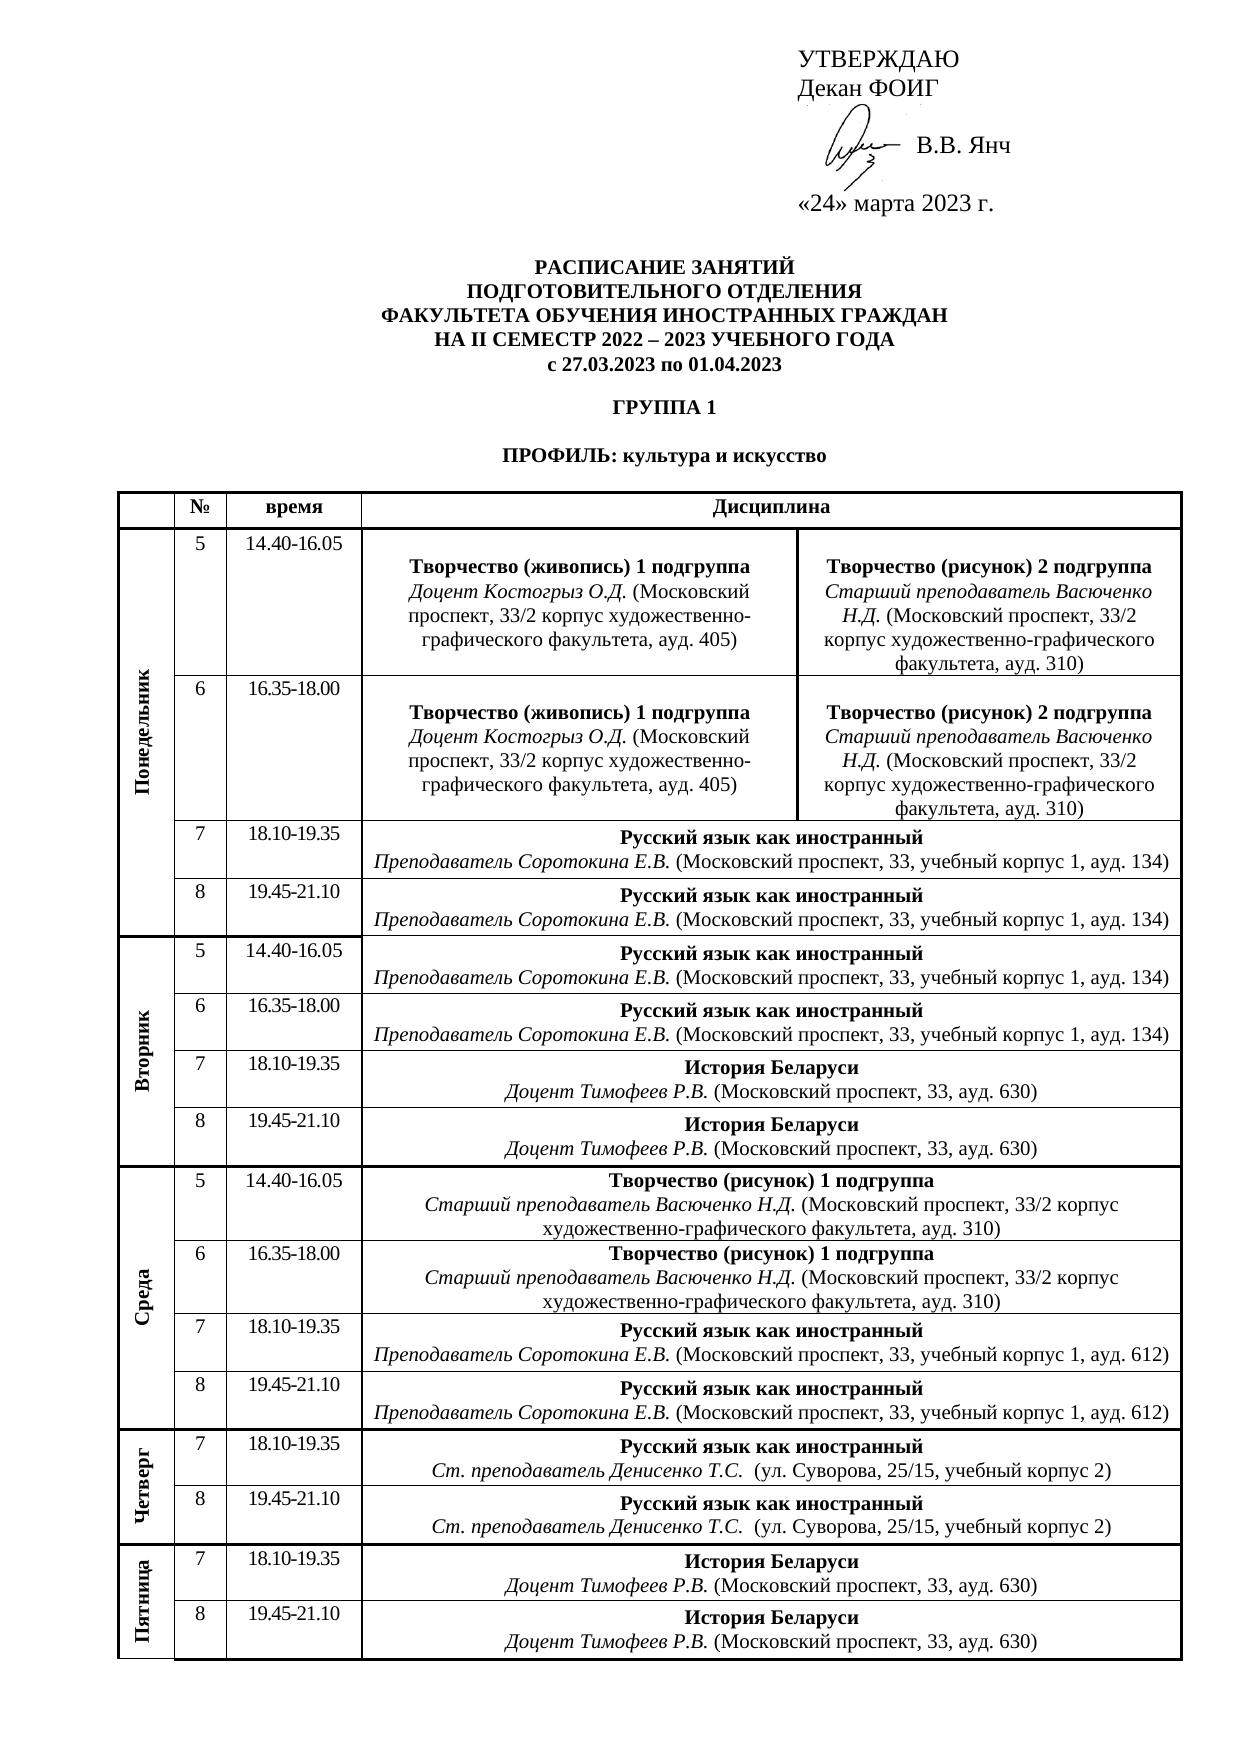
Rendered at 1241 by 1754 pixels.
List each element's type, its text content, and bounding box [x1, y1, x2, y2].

table_cell 19.45-21.10 [227, 1601, 361, 1657]
table_cell Творчество (рисунок) 2 подгруппа Старший преподаватель Васюченко Н.Д. (Московский проспект, 33/2 корпус художественно-графического факультета, ауд. 310) [799, 530, 1180, 675]
table_cell 7 [175, 821, 226, 878]
table_cell 14.40-16.05 [227, 530, 361, 675]
picture [803, 102, 922, 131]
table_cell 16.35-18.00 [227, 1241, 361, 1313]
table_cell 5 [175, 530, 226, 675]
table_header время [227, 494, 361, 527]
table_cell 18.10-19.35 [227, 1546, 361, 1600]
table_cell 5 [175, 938, 226, 992]
table_cell 14.40-16.05 [227, 938, 361, 992]
table_cell 7 [175, 1546, 226, 1600]
table_cell Творчество (рисунок) 1 подгруппа Старший преподаватель Васюченко Н.Д. (Московский проспект, 33/2 корпус художественно-графического факультета, ауд. 310) [363, 1241, 1180, 1313]
table_cell Русский язык как иностранный Преподаватель Соротокина Е.В. (Московский проспект, 33, учебный корпус 1, ауд. 612) [363, 1372, 1180, 1428]
table_cell 8 [175, 1601, 226, 1657]
table_header Дисциплина [362, 494, 1180, 527]
table_cell История Беларуси Доцент Тимофеев Р.В. (Московский проспект, 33, ауд. 630) [363, 1108, 1180, 1164]
table_cell Понедельник [120, 530, 174, 935]
table_header [120, 494, 174, 527]
table_cell Русский язык как иностранный Преподаватель Соротокина Е.В. (Московский проспект, 33, учебный корпус 1, ауд. 134) [363, 994, 1180, 1050]
table_cell Вторник [120, 938, 174, 1164]
table_cell Русский язык как иностранный Ст. преподаватель Денисенко Т.С. (ул. Суворова, 25/15, учебный корпус 2) [363, 1486, 1180, 1543]
table_cell Творчество (живопись) 1 подгруппа Доцент Костогрыз О.Д. (Московский проспект, 33/2 корпус художественно-графического факультета, ауд. 405) [363, 530, 796, 675]
table_cell 5 [175, 1168, 226, 1240]
table_cell 16.35-18.00 [227, 994, 361, 1050]
table_cell 18.10-19.35 [227, 1051, 361, 1107]
table_cell 8 [175, 1372, 226, 1428]
table_cell 18.10-19.35 [227, 1314, 361, 1371]
picture [803, 159, 922, 188]
table_cell 7 [175, 1314, 226, 1371]
table_cell Среда [120, 1168, 174, 1428]
table_cell История Беларуси Доцент Тимофеев Р.В. (Московский проспект, 33, ауд. 630) [363, 1051, 1180, 1107]
text с 27.03.2023 по 01.04.2023 [177, 351, 1152, 376]
text «24» марта 2023 г. [797, 188, 1152, 217]
table_cell 6 [175, 1241, 226, 1313]
table_cell Творчество (рисунок) 2 подгруппа Старший преподаватель Васюченко Н.Д. (Московский проспект, 33/2 корпус художественно-графического факультета, ауд. 310) [799, 676, 1180, 820]
table_cell 6 [175, 676, 226, 820]
table_cell 8 [175, 879, 226, 935]
table_cell Четверг [120, 1431, 174, 1543]
text РАСПИСАНИЕ ЗАНЯТИЙ [177, 255, 1152, 279]
table_cell 19.45-21.10 [227, 1108, 361, 1164]
table_cell 6 [175, 994, 226, 1050]
table_cell 7 [175, 1051, 226, 1107]
table_cell Русский язык как иностранный Преподаватель Соротокина Е.В. (Московский проспект, 33, учебный корпус 1, ауд. 134) [363, 936, 1180, 992]
table_cell Пятница [120, 1546, 174, 1657]
table_cell Творчество (рисунок) 1 подгруппа Старший преподаватель Васюченко Н.Д. (Московский проспект, 33/2 корпус художественно-графического факультета, ауд. 310) [363, 1168, 1180, 1240]
table_header № [175, 494, 226, 527]
text ПРОФИЛЬ: культура и искусство [177, 443, 1152, 467]
table_cell Русский язык как иностранный Преподаватель Соротокина Е.В. (Московский проспект, 33, учебный корпус 1, ауд. 134) [363, 821, 1180, 878]
table_cell 8 [175, 1108, 226, 1164]
table_cell 14.40-16.05 [227, 1168, 361, 1240]
table_cell 18.10-19.35 [227, 821, 361, 878]
text ФАКУЛЬТЕТА ОБУЧЕНИЯ ИНОСТРАННЫХ ГРАЖДАН [177, 303, 1152, 327]
table_cell 19.45-21.10 [227, 1372, 361, 1428]
table_cell 19.45-21.10 [227, 1486, 361, 1543]
table_cell 7 [175, 1431, 226, 1485]
table_cell Русский язык как иностранный Ст. преподаватель Денисенко Т.С. (ул. Суворова, 25/15, учебный корпус 2) [363, 1431, 1180, 1485]
table_cell 19.45-21.10 [227, 879, 361, 935]
table_cell Творчество (живопись) 1 подгруппа Доцент Костогрыз О.Д. (Московский проспект, 33/2 корпус художественно-графического факультета, ауд. 405) [363, 676, 796, 820]
text Декан ФОИГ [797, 73, 1152, 102]
text ГРУППА 1 [177, 395, 1152, 419]
table_cell 18.10-19.35 [227, 1431, 361, 1485]
table_cell История Беларуси Доцент Тимофеев Р.В. (Московский проспект, 33, ауд. 630) [363, 1546, 1180, 1600]
text ПОДГОТОВИТЕЛЬНОГО ОТДЕЛЕНИЯ [177, 279, 1152, 303]
table_cell 8 [175, 1486, 226, 1543]
table_cell Русский язык как иностранный Преподаватель Соротокина Е.В. (Московский проспект, 33, учебный корпус 1, ауд. 134) [363, 879, 1180, 935]
text В.В. Янч [797, 131, 1152, 159]
table_cell История Беларуси Доцент Тимофеев Р.В. (Московский проспект, 33, ауд. 630) [363, 1601, 1180, 1657]
text НА II СЕМЕСТР 2022 – 2023 УЧЕБНОГО ГОДА [177, 327, 1152, 351]
table_cell 16.35-18.00 [227, 676, 361, 820]
table_cell Русский язык как иностранный Преподаватель Соротокина Е.В. (Московский проспект, 33, учебный корпус 1, ауд. 612) [363, 1314, 1180, 1371]
text УТВЕРЖДАЮ [797, 44, 1152, 73]
